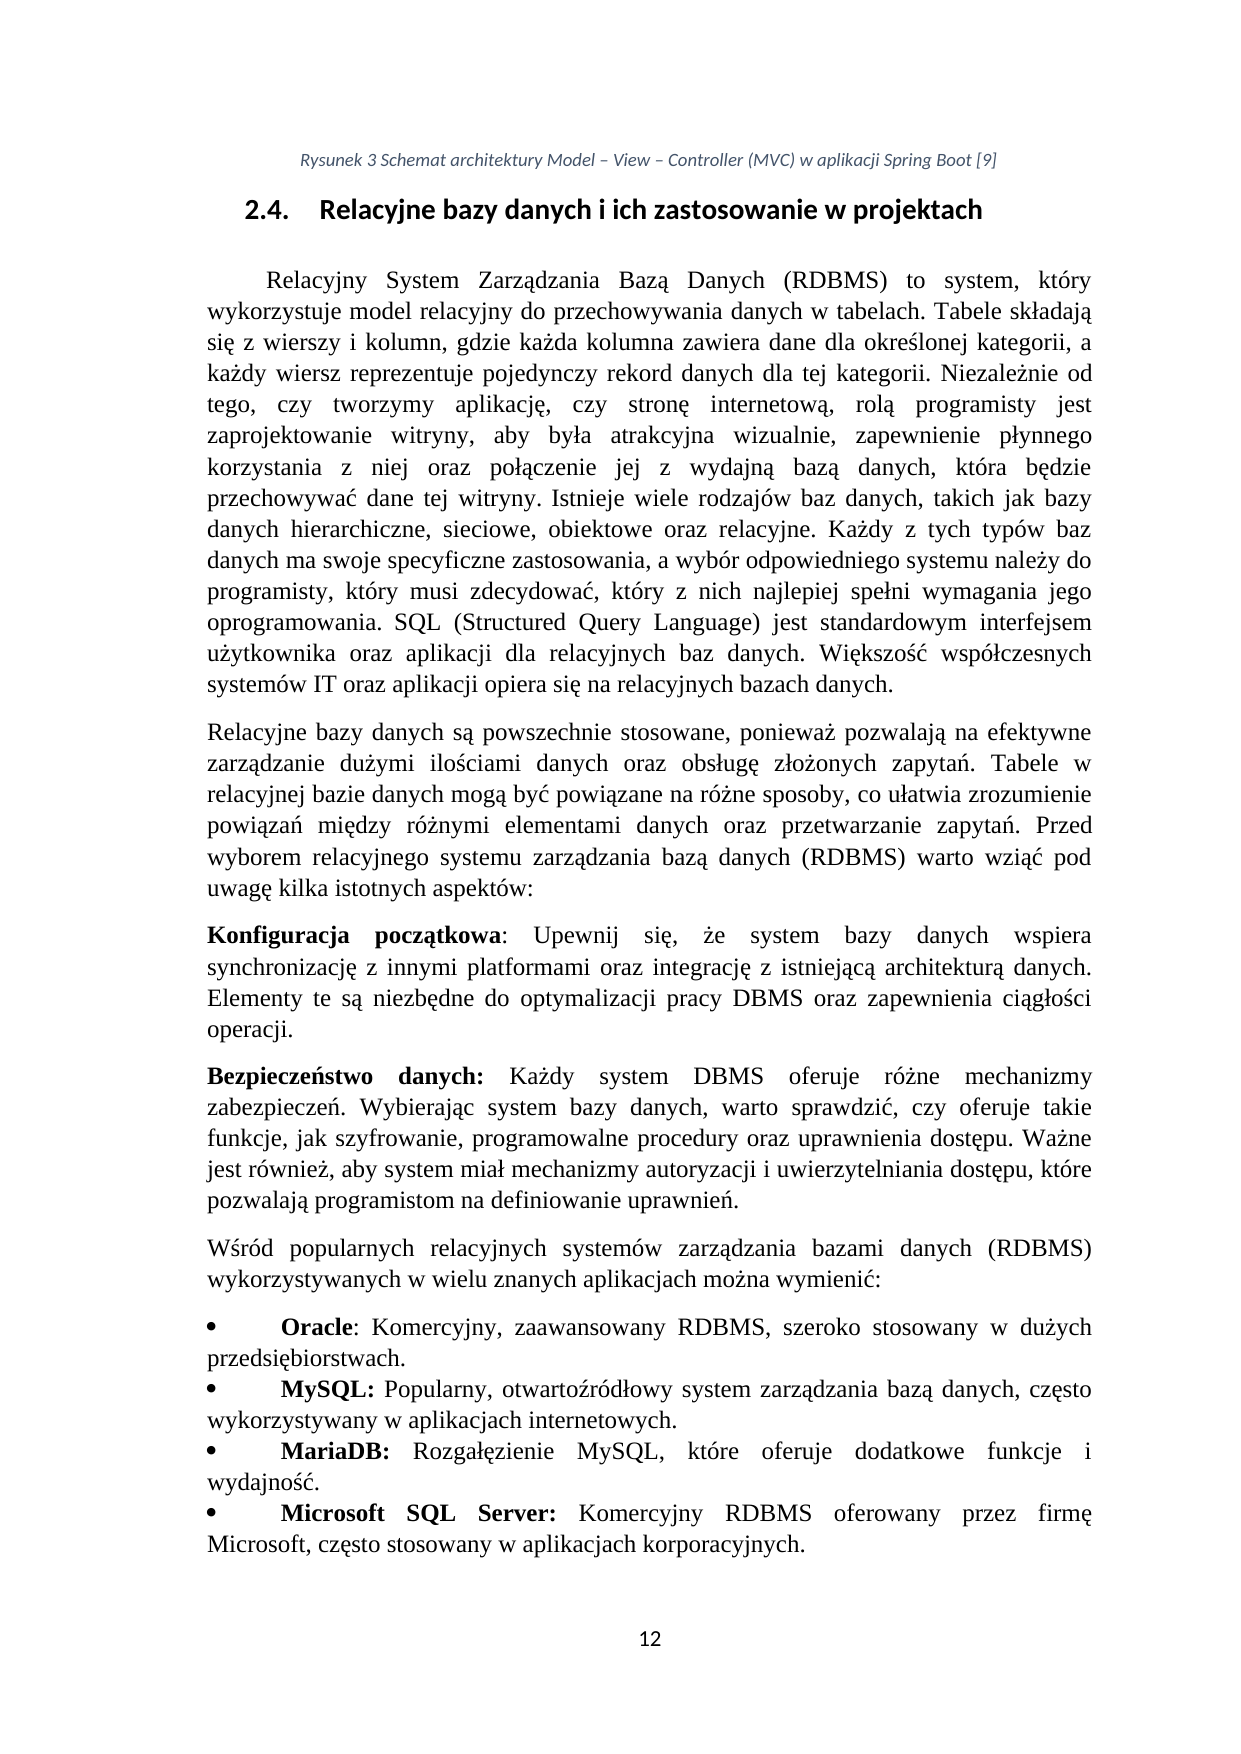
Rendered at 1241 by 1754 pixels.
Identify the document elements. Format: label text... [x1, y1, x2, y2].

text Bezpieczeństwo danych: Każdy system DBMS oferuje różne mechanizmy zabezpieczeń. Wybierając system bazy danych, warto sprawdzić, czy oferuje takie funkcje, jak szyfrowanie, programowalne procedury oraz uprawnienia dostępu. Ważne jest również, aby system miał mechanizmy autoryzacji i uwierzytelniania dostępu, które pozwalają programistom na definiowanie uprawnień. [207, 1061, 1092, 1214]
list MariaDB: Rozgałęzienie MySQL, które oferuje dodatkowe funkcje i wydajność. [207, 1436, 1092, 1496]
text Konfiguracja początkowa: Upewnij się, że system bazy danych wspiera synchronizację z innymi platformami oraz integrację z istniejącą architekturą danych. Elementy te są niezbędne do optymalizacji pracy DBMS oraz zapewnienia ciągłości operacji. [207, 921, 1092, 1042]
text Rysunek 3 Schemat architektury Model – View – Controller (MVC) w aplikacji Spring Boot [9] [207, 148, 1092, 171]
text Wśród popularnych relacyjnych systemów zarządzania bazami danych (RDBMS) wykorzystywanych w wielu znanych aplikacjach można wymienić: [207, 1233, 1092, 1293]
list Microsoft SQL Server: Komercyjny RDBMS oferowany przez firmę Microsoft, często stosowany w aplikacjach korporacyjnych. [207, 1498, 1092, 1558]
text Relacyjne bazy danych są powszechnie stosowane, ponieważ pozwalają na efektywne zarządzanie dużymi ilościami danych oraz obsługę złożonych zapytań. Tabele w relacyjnej bazie danych mogą być powiązane na różne sposoby, co ułatwia zrozumienie powiązań między różnymi elementami danych oraz przetwarzanie zapytań. Przed wyborem relacyjnego systemu zarządzania bazą danych (RDBMS) warto wziąć pod uwagę kilka istotnych aspektów: [207, 717, 1092, 902]
text Relacyjny System Zarządzania Bazą Danych (RDBMS) to system, który wykorzystuje model relacyjny do przechowywania danych w tabelach. Tabele składają się z wierszy i kolumn, gdzie każda kolumna zawiera dane dla określonej kategorii, a każdy wiersz reprezentuje pojedynczy rekord danych dla tej kategorii. Niezależnie od tego, czy tworzymy aplikację, czy stronę internetową, rolą programisty jest zaprojektowanie witryny, aby była atrakcyjna wizualnie, zapewnienie płynnego korzystania z niej oraz połączenie jej z wydajną bazą danych, która będzie przechowywać dane tej witryny. Istnieje wiele rodzajów baz danych, takich jak bazy danych hierarchiczne, sieciowe, obiektowe oraz relacyjne. Każdy z tych typów baz danych ma swoje specyficzne zastosowania, a wybór odpowiedniego systemu należy do programisty, który musi zdecydować, który z nich najlepiej spełni wymagania jego oprogramowania. SQL (Structured Query Language) jest standardowym interfejsem użytkownika oraz aplikacji dla relacyjnych baz danych. Większość współczesnych systemów IT oraz aplikacji opiera się na relacyjnych bazach danych. [207, 265, 1092, 698]
list Oracle: Komercyjny, zaawansowany RDBMS, szeroko stosowany w dużych przedsiębiorstwach. [207, 1312, 1092, 1372]
list Relacyjne bazy danych i ich zastosowanie w projektach [244, 191, 1092, 227]
list MySQL: Popularny, otwartoźródłowy system zarządzania bazą danych, często wykorzystywany w aplikacjach internetowych. [207, 1374, 1092, 1434]
